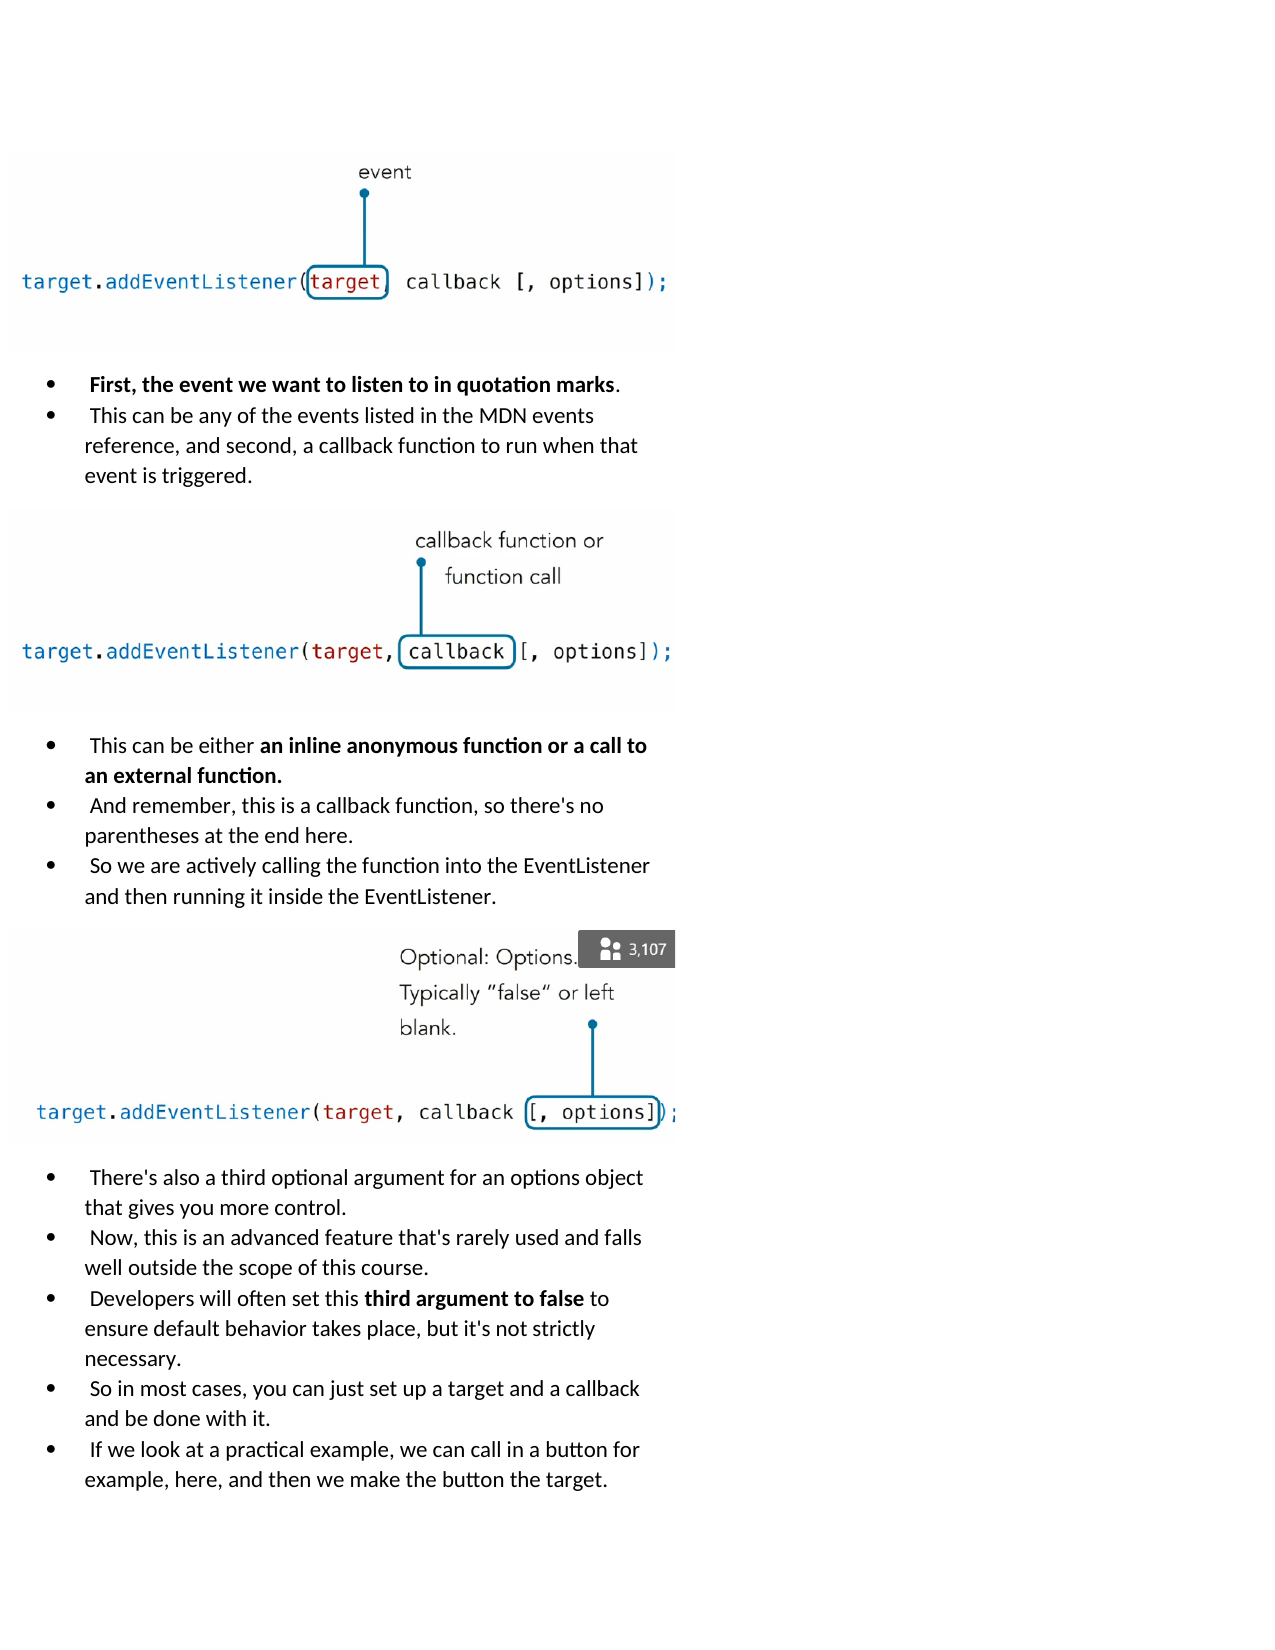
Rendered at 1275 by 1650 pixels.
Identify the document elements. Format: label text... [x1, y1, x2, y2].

list This can be any of the events listed in the MDN events reference, and second, a callback function to run when that event is triggered. [47, 401, 675, 489]
picture [9, 150, 675, 352]
list This can be either an inline anonymous function or a call to an external function. [47, 731, 675, 789]
list Now, this is an advanced feature that's rarely used and falls well outside the scope of this course. [47, 1223, 675, 1281]
list First, the event we want to listen to in quotation marks. [47, 371, 675, 398]
list So in most cases, you can just set up a target and a callback and be done with it. [47, 1374, 675, 1432]
list So we are actively calling the function into the EventListener and then running it inside the EventListener. [47, 852, 675, 910]
picture [9, 928, 675, 1144]
list Developers will often set this third argument to false to ensure default behavior takes place, but it's not strictly necessary. [47, 1284, 675, 1372]
list There's also a third optional argument for an options object that gives you more control. [47, 1163, 675, 1221]
picture [9, 508, 675, 712]
list If we look at a practical example, we can call in a button for example, here, and then we make the button the target. [47, 1435, 675, 1493]
list And remember, this is a callback function, so there's no parentheses at the end here. [47, 791, 675, 849]
